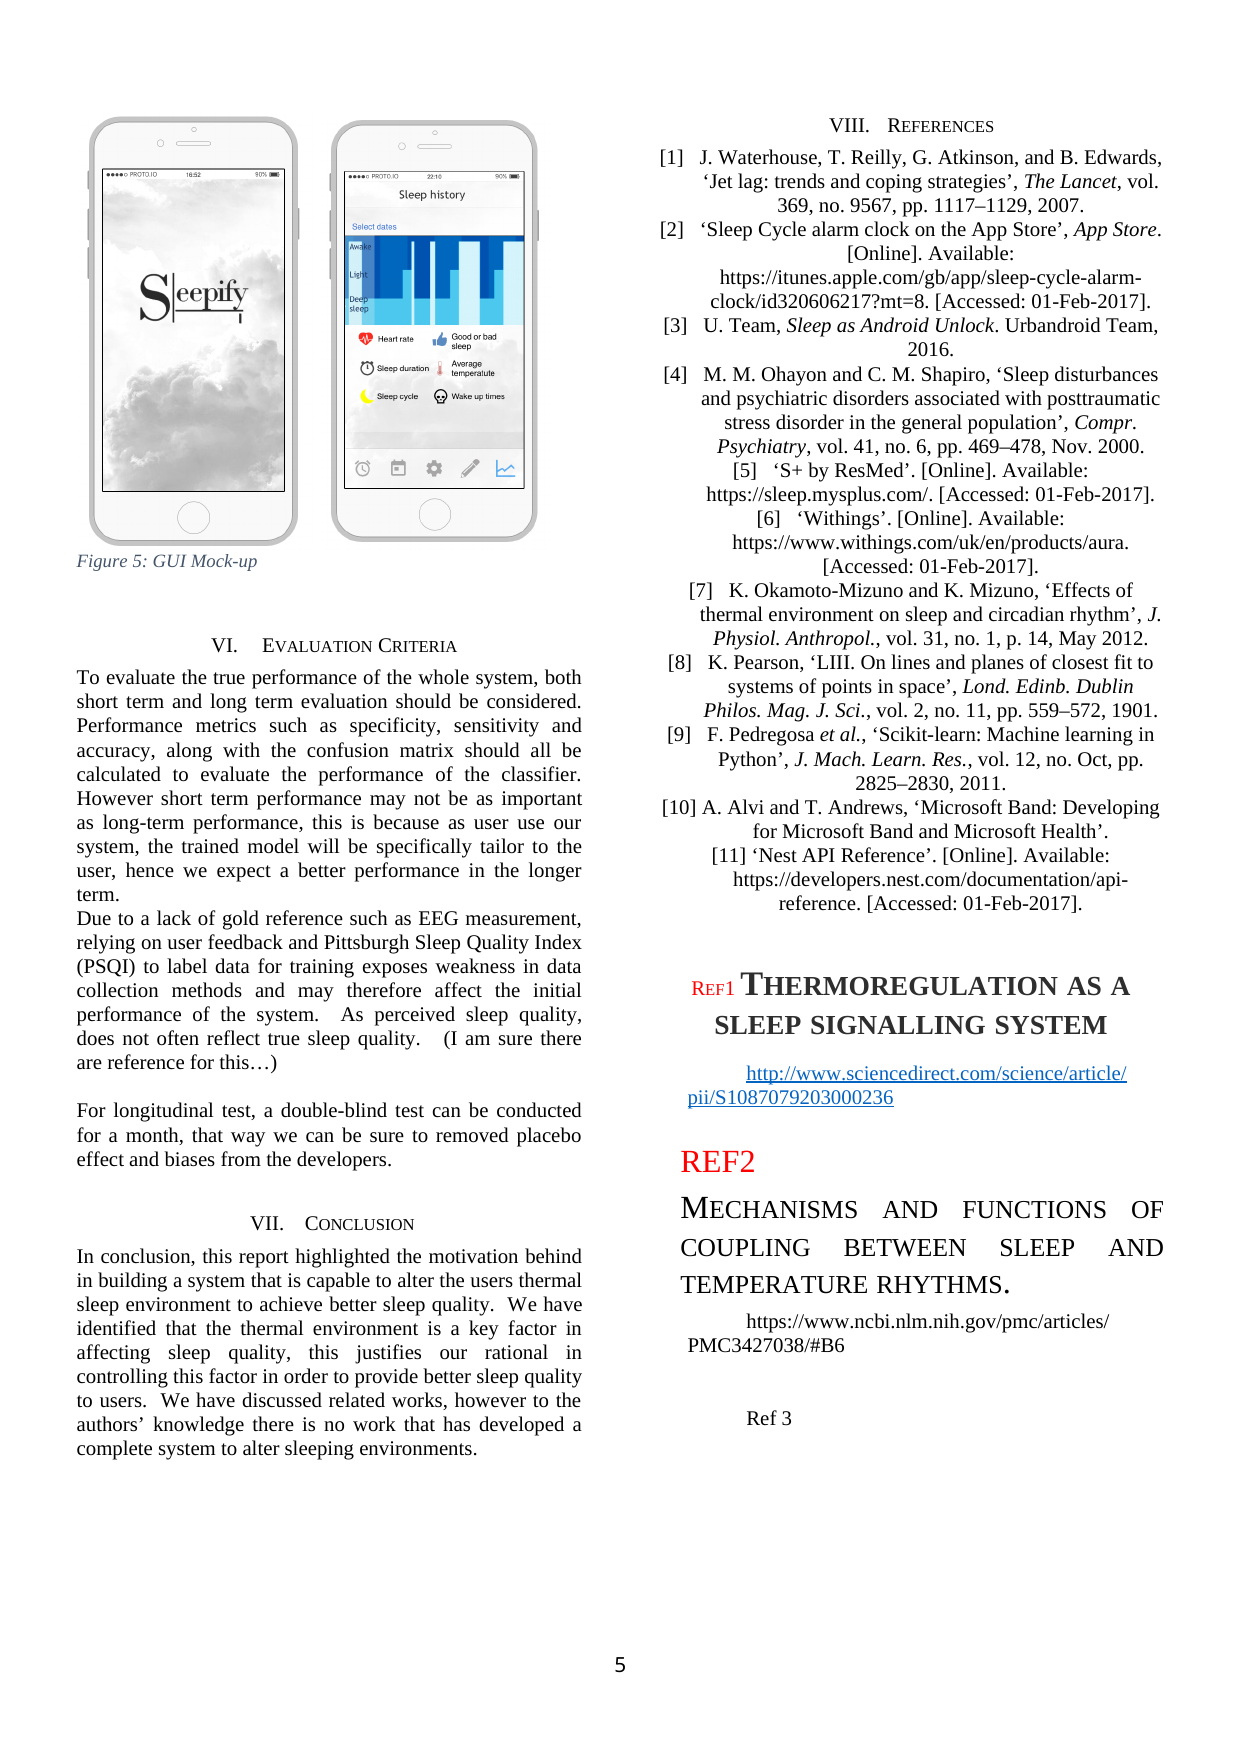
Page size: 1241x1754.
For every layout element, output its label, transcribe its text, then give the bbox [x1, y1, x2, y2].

text [6] ‘Withings’. [Online]. Available: https://www.withings.com/uk/en/products/aura. [Accessed: 01-Feb-2017]. [658, 506, 1164, 578]
subtitle Evaluation Criteria [76, 633, 583, 657]
subtitle Conclusion [76, 1211, 583, 1235]
text [4] M. M. Ohayon and C. M. Shapiro, ‘Sleep disturbances and psychiatric disorders associated with posttraumatic stress disorder in the general population’, Compr. Psychiatry, vol. 41, no. 6, pp. 469–478, Nov. 2000. [658, 361, 1164, 458]
text [10] A. Alvi and T. Andrews, ‘Microsoft Band: Developing for Microsoft Band and Microsoft Health’. [658, 794, 1164, 843]
text [8] K. Pearson, ‘LIII. On lines and planes of closest fit to systems of points in space’, Lond. Edinb. Dublin Philos. Mag. J. Sci., vol. 2, no. 11, pp. 559–572, 1901. [658, 650, 1164, 722]
text In conclusion, this report highlighted the motivation behind in building a system that is capable to alter the users thermal sleep environment to achieve better sleep quality. We have identified that the thermal environment is a key factor in affecting sleep quality, this justifies our rational in controlling this factor in order to provide better sleep quality to users. We have discussed related works, however to the authors’ knowledge there is no work that has developed a complete system to alter sleeping environments. [76, 1244, 583, 1460]
subtitle Ref1 Thermoregulation as a sleep signalling system [658, 963, 1164, 1042]
text [3] U. Team, Sleep as Android Unlock. Urbandroid Team, 2016. [658, 313, 1164, 361]
text https://www.ncbi.nlm.nih.gov/pmc/articles/PMC3427038/#B6 [687, 1309, 1164, 1357]
text [11] ‘Nest API Reference’. [Online]. Available: https://developers.nest.com/documentation/api-reference. [Accessed: 01-Feb-2017]. [658, 843, 1164, 915]
text Ref 3 [687, 1406, 1164, 1430]
text For longitudinal test, a double-blind test can be conducted for a month, that way we can be sure to removed placebo effect and biases from the developers. [76, 1098, 583, 1171]
picture [76, 112, 313, 550]
text To evaluate the true performance of the whole system, both short term and long term evaluation should be considered. Performance metrics such as specificity, sensitivity and accuracy, along with the confusion matrix should all be calculated to evaluate the performance of the classifier. However short term performance may not be as important as long-term performance, this is because as user use our system, the trained model will be specifically tailor to the user, hence we expect a better performance in the longer term. [76, 665, 583, 906]
text [7] K. Okamoto-Mizuno and K. Mizuno, ‘Effects of thermal environment on sleep and circadian rhythm’, J. Physiol. Anthropol., vol. 31, no. 1, p. 14, May 2012. [658, 578, 1164, 650]
picture [317, 115, 555, 550]
subtitle Mechanisms and functions of coupling between sleep and temperature rhythms. [680, 1189, 1164, 1300]
subtitle References [658, 112, 1164, 137]
subtitle REF2 [680, 1142, 1164, 1179]
text [9] F. Pedregosa et al., ‘Scikit-learn: Machine learning in Python’, J. Mach. Learn. Res., vol. 12, no. Oct, pp. 2825–2830, 2011. [658, 722, 1164, 794]
text [5] ‘S+ by ResMed’. [Online]. Available: https://sleep.mysplus.com/. [Accessed: 01-Feb-2017]. [658, 458, 1164, 506]
text http://www.sciencedirect.com/science/article/pii/S1087079203000236 [687, 1061, 1164, 1109]
text Due to a lack of gold reference such as EEG measurement, relying on user feedback and Pittsburgh Sleep Quality Index (PSQI) to label data for training exposes weakness in data collection methods and may therefore affect the initial performance of the system. As perceived sleep quality, does not often reflect true sleep quality. (I am sure there are reference for this…) [76, 906, 583, 1074]
